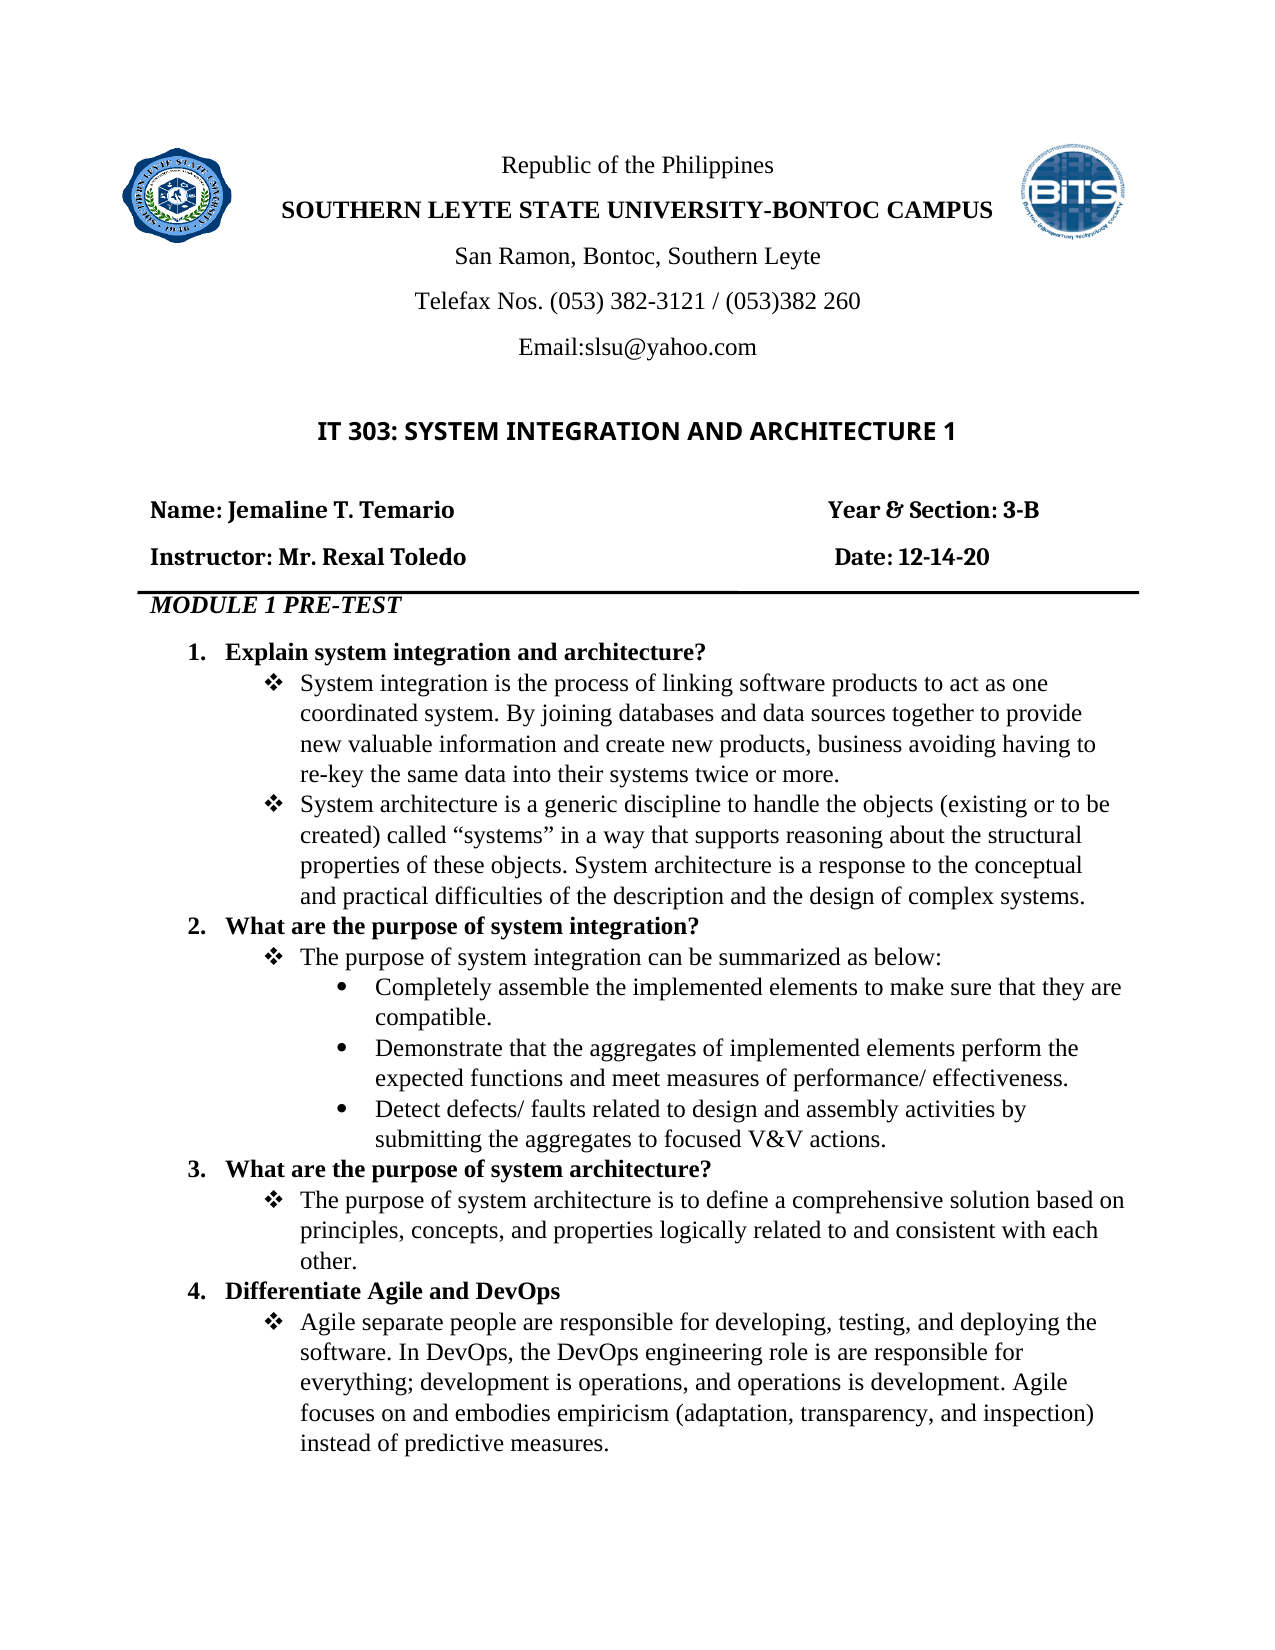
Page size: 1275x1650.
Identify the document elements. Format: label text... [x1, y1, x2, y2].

text IT 303: SYSTEM INTEGRATION AND ARCHITECTURE 1 [150, 413, 1125, 447]
list Completely assemble the implemented elements to make sure that they are compatible. [337, 972, 1125, 1031]
text Name: Jemaline T. Temario Year & Section: 3-B [150, 496, 1125, 525]
text MODULE 1 PRE-TEST [150, 595, 1125, 619]
text Email:slsu@yahoo.com [150, 332, 1125, 360]
list Agile separate people are responsible for developing, testing, and deploying the software. In DevOps, the DevOps engineering role is are responsible for everything; development is operations, and operations is development. Agile focuses on and embodies empiricism (adaptation, transparency, and inspection) instead of predictive measures. [262, 1307, 1125, 1457]
list Explain system integration and architecture? [187, 637, 1125, 666]
text SOUTHERN LEYTE STATE UNIVERSITY-BONTOC CAMPUS [232, 195, 1021, 224]
list The purpose of system integration can be summarized as below: [262, 942, 1125, 970]
picture [1021, 143, 1125, 240]
text Instructor: Mr. Rexal Toledo Date: 12-14-20 [150, 543, 1125, 572]
list What are the purpose of system architecture? [187, 1154, 1125, 1183]
list System integration is the process of linking software products to act as one coordinated system. By joining databases and data sources together to provide new valuable information and create new products, business avoiding having to re-key the same data into their systems twice or more. [262, 668, 1125, 788]
list System architecture is a generic discipline to handle the objects (existing or to be created) called “systems” in a way that supports reasoning about the structural properties of these objects. System architecture is a response to the conceptual and practical difficulties of the description and the design of complex systems. [262, 789, 1125, 909]
list What are the purpose of system integration? [187, 911, 1125, 940]
picture [122, 148, 232, 243]
list Differentiate Agile and DevOps [187, 1276, 1125, 1305]
list The purpose of system architecture is to define a comprehensive solution based on principles, concepts, and properties logically related to and consistent with each other. [262, 1185, 1125, 1274]
text San Ramon, Bontoc, Southern Leyte [150, 241, 1125, 269]
list Detect defects/ faults related to design and assembly activities by submitting the aggregates to focused V&V actions. [337, 1094, 1125, 1153]
text Telefax Nos. (053) 382-3121 / (053)382 260 [150, 286, 1125, 315]
text Republic of the Philippines [232, 150, 1021, 179]
list Demonstrate that the aggregates of implemented elements perform the expected functions and meet measures of performance/ effectiveness. [337, 1033, 1125, 1092]
